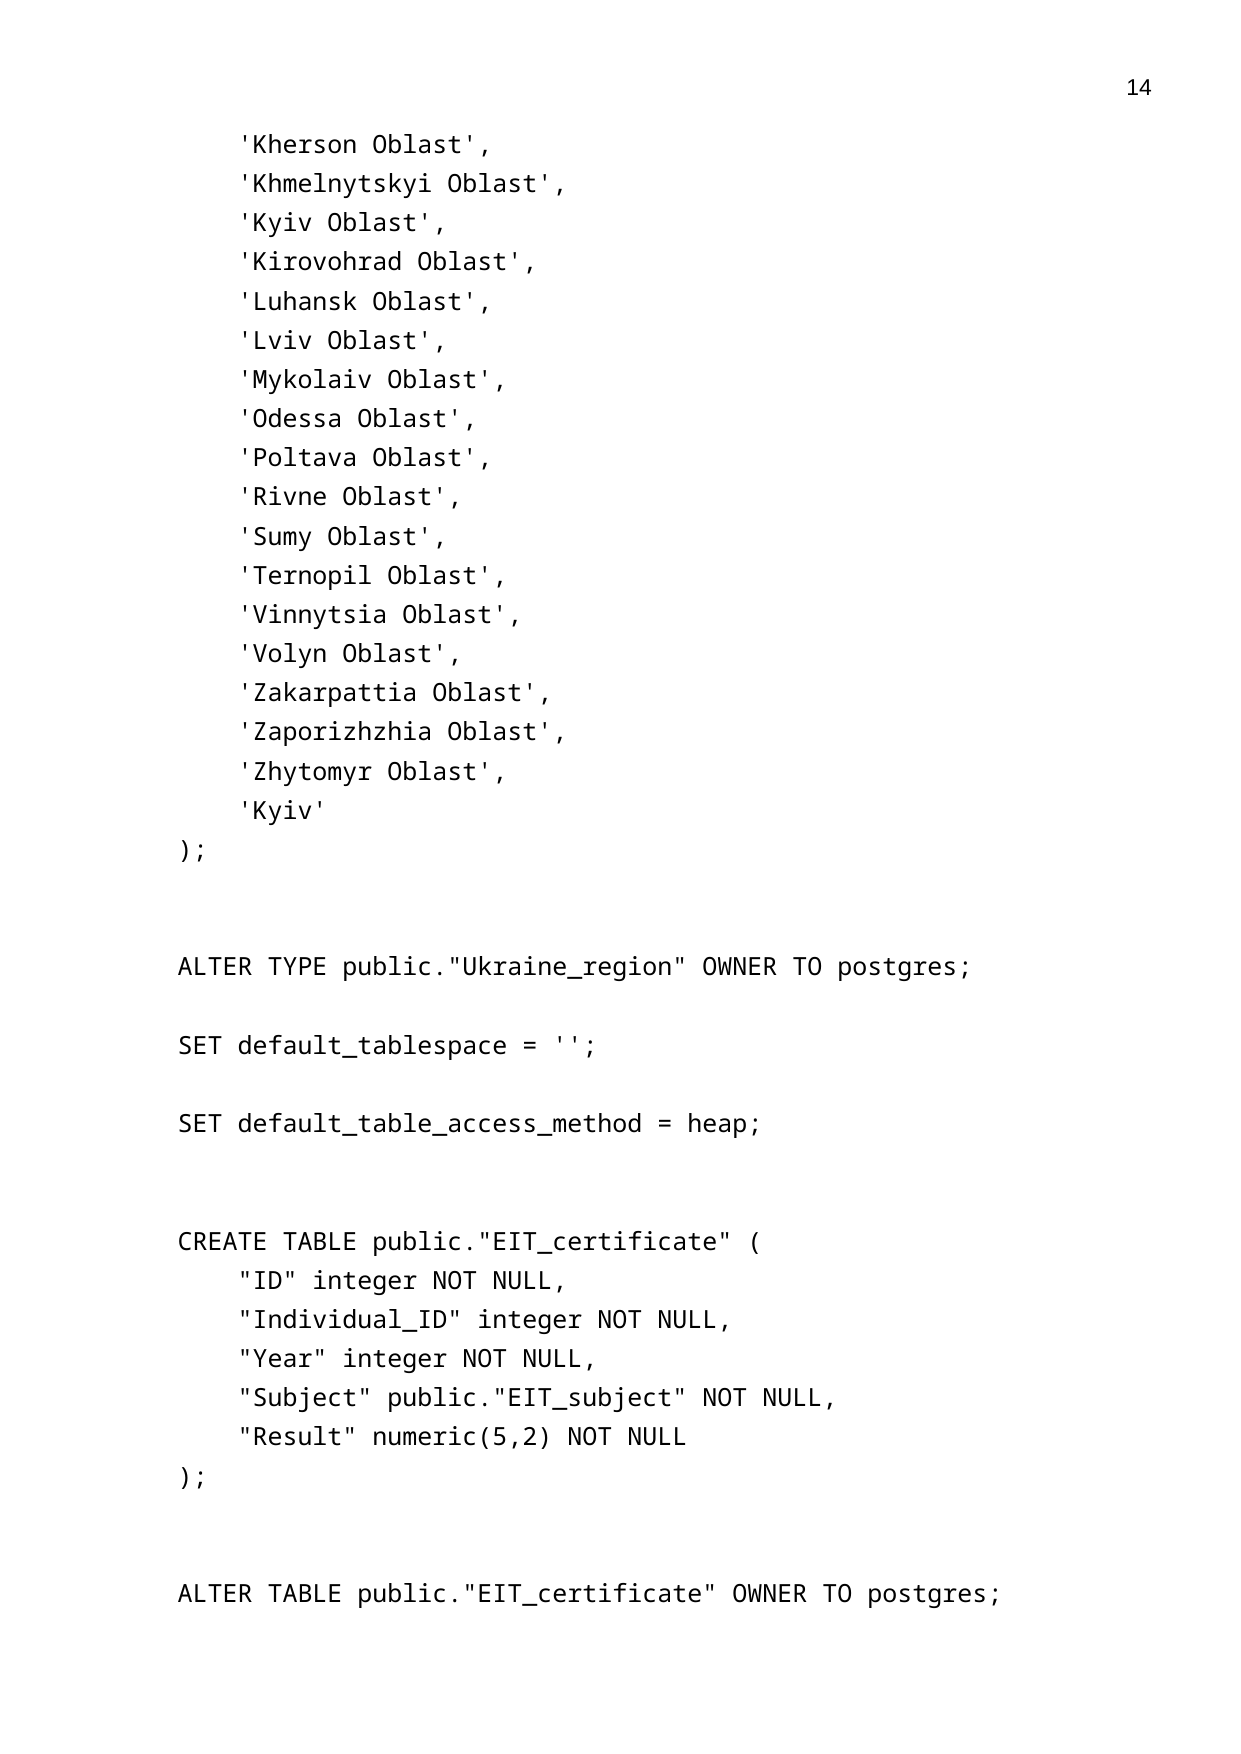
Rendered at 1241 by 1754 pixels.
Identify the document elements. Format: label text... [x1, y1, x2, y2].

text ALTER TYPE public."Ukraine_region" OWNER TO postgres; [177, 949, 1152, 983]
text 'Odessa Oblast', [177, 401, 1152, 435]
text 'Volyn Oblast', [177, 636, 1152, 670]
text ); [177, 1458, 1152, 1492]
text 'Mykolaiv Oblast', [177, 362, 1152, 396]
text ALTER TABLE public."EIT_certificate" OWNER TO postgres; [177, 1576, 1152, 1610]
text CREATE TABLE public."EIT_certificate" ( [177, 1223, 1152, 1257]
text 'Lviv Oblast', [177, 322, 1152, 356]
text 'Ternopil Oblast', [177, 557, 1152, 591]
text 'Zaporizhzhia Oblast', [177, 714, 1152, 748]
text 'Khmelnytskyi Oblast', [177, 166, 1152, 200]
text "Individual_ID" integer NOT NULL, [177, 1302, 1152, 1336]
text 'Kyiv Oblast', [177, 205, 1152, 239]
text 'Luhansk Oblast', [177, 283, 1152, 317]
text 'Zakarpattia Oblast', [177, 675, 1152, 709]
text ); [177, 832, 1152, 866]
text "Subject" public."EIT_subject" NOT NULL, [177, 1380, 1152, 1414]
text 'Vinnytsia Oblast', [177, 597, 1152, 631]
text "ID" integer NOT NULL, [177, 1262, 1152, 1296]
text 'Kirovohrad Oblast', [177, 244, 1152, 278]
text 'Zhytomyr Oblast', [177, 753, 1152, 787]
text 'Sumy Oblast', [177, 518, 1152, 552]
text 'Kherson Oblast', [177, 127, 1152, 161]
text SET default_tablespace = ''; [177, 1027, 1152, 1061]
text 'Kyiv' [177, 792, 1152, 826]
text SET default_table_access_method = heap; [177, 1106, 1152, 1140]
text 'Poltava Oblast', [177, 440, 1152, 474]
text "Year" integer NOT NULL, [177, 1341, 1152, 1375]
text "Result" numeric(5,2) NOT NULL [177, 1419, 1152, 1453]
text 'Rivne Oblast', [177, 479, 1152, 513]
